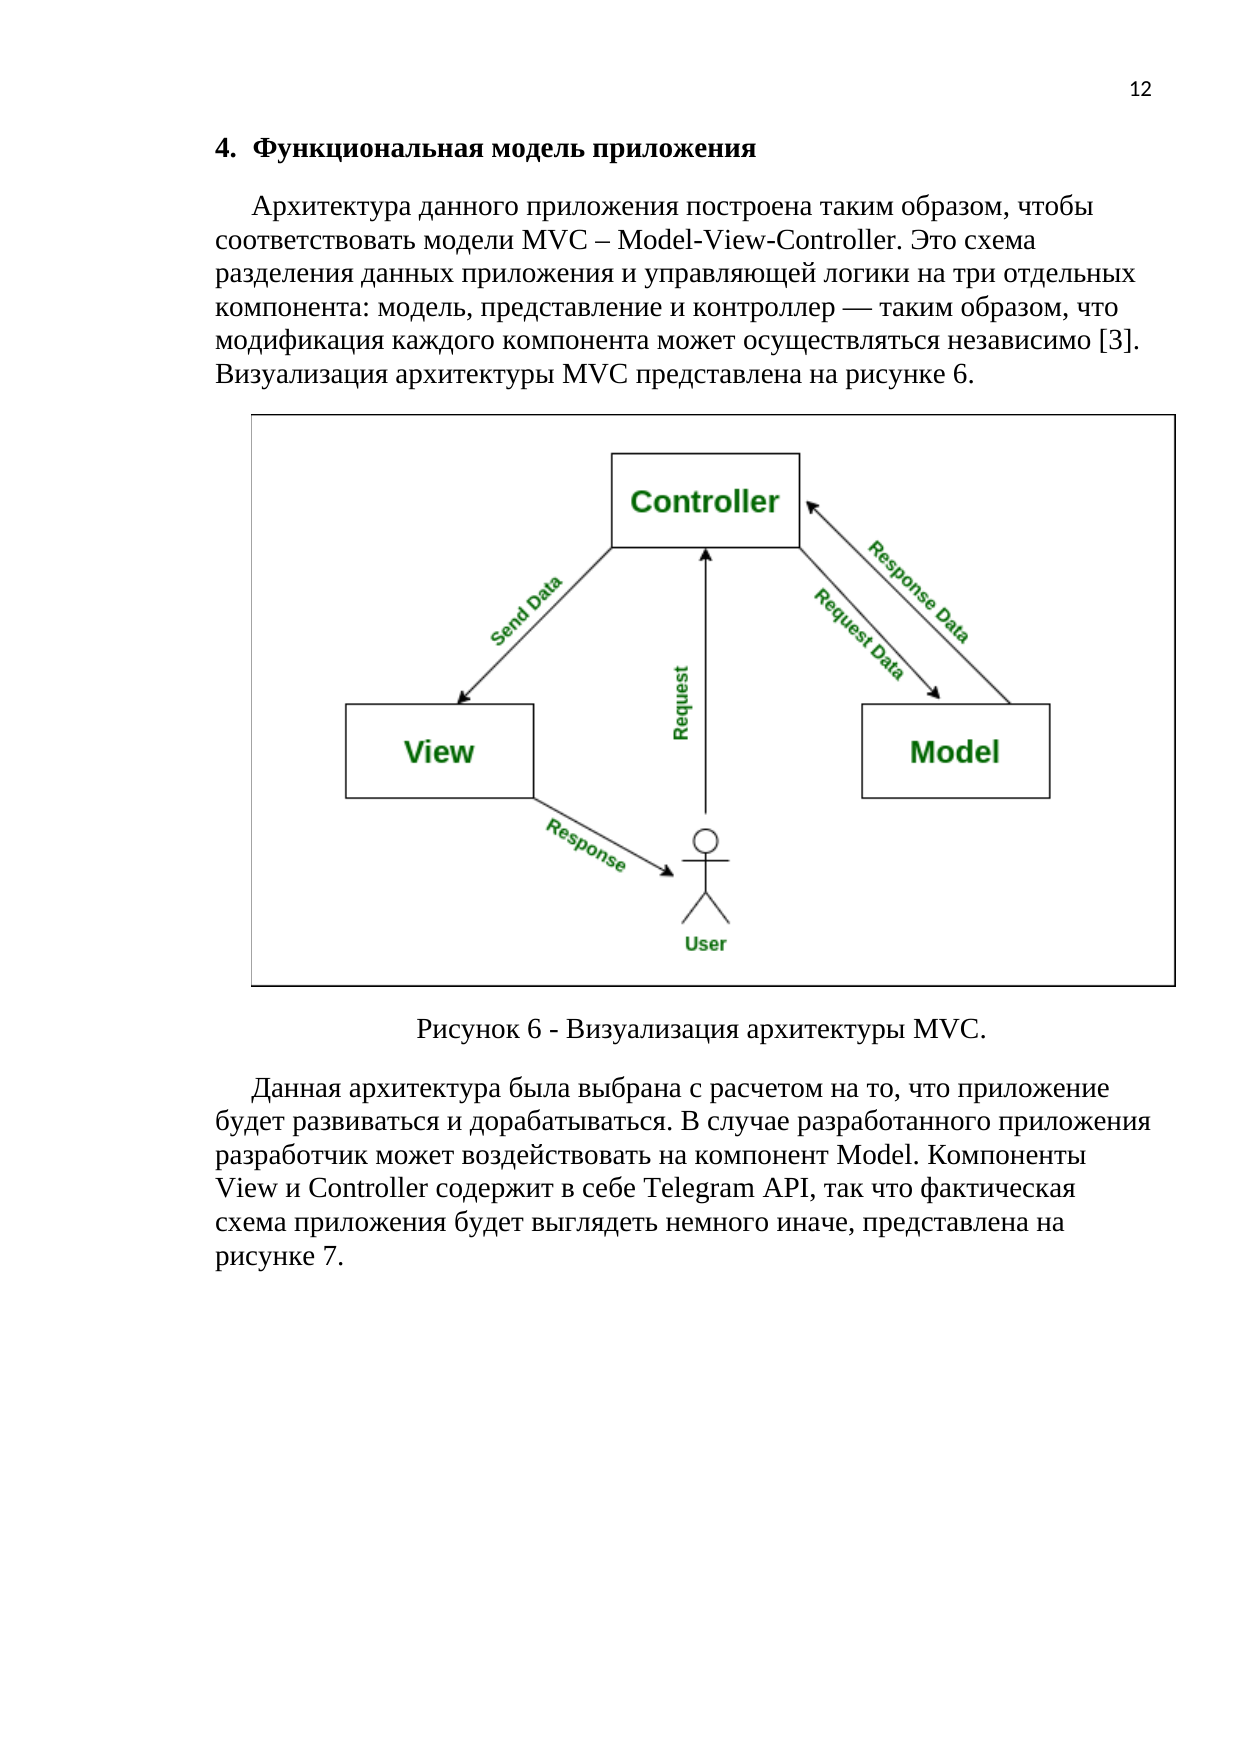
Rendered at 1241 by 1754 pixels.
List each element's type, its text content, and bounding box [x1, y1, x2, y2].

text Архитектура данного приложения построена таким образом, чтобы соответствовать модели MVC – Model-View-Controller. Это схема разделения данных приложения и управляющей логики на три отдельных компонента: модель, представление и контроллер — таким образом, что модификация каждого компонента может осуществляться независимо [3]. Визуализация архитектуры MVC представлена на рисунке 6. [215, 188, 1152, 389]
list Функциональная модель приложения [215, 130, 1152, 163]
text Данная архитектура была выбрана с расчетом на то, что приложение будет развиваться и дорабатываться. В случае разработанного приложения разработчик может воздействовать на компонент Model. Компоненты View и Controller содержит в себе Telegram API, так что фактическая схема приложения будет выглядеть немного иначе, представлена на рисунке 7. [215, 1070, 1152, 1271]
text Рисунок 6 - Визуализация архитектуры MVC. [215, 1011, 1152, 1045]
picture [251, 414, 1176, 987]
